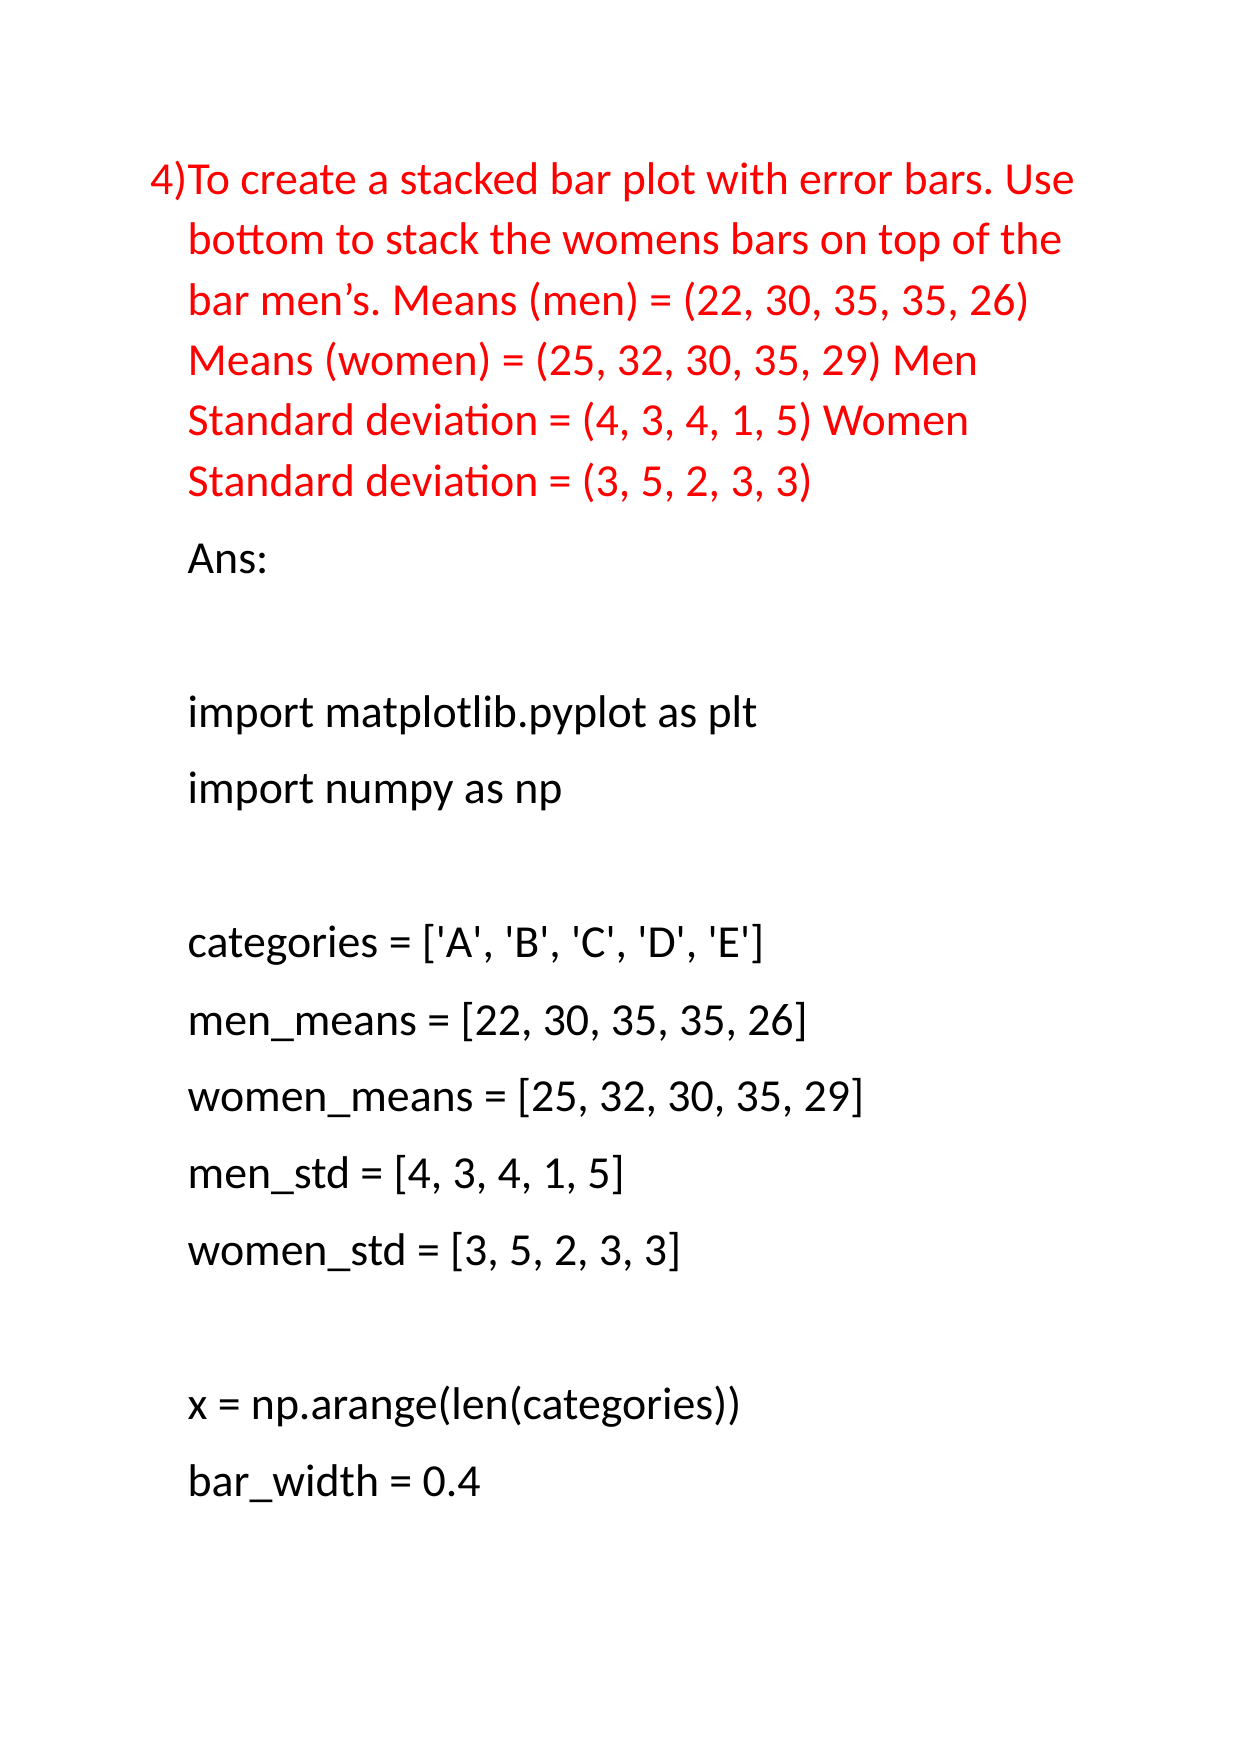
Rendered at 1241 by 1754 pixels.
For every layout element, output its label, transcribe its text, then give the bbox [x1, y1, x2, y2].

text import matplotlib.pyplot as plt [187, 682, 1090, 738]
text x = np.arange(len(categories)) [187, 1375, 1090, 1431]
text women_means = [25, 32, 30, 35, 29] [187, 1067, 1090, 1123]
text bar_width = 0.4 [187, 1452, 1090, 1508]
text import numpy as np [187, 759, 1090, 815]
text men_means = [22, 30, 35, 35, 26] [187, 990, 1090, 1046]
text men_std = [4, 3, 4, 1, 5] [187, 1144, 1090, 1200]
text women_std = [3, 5, 2, 3, 3] [187, 1221, 1090, 1277]
text Ans: [187, 528, 1090, 584]
text categories = ['A', 'B', 'C', 'D', 'E'] [187, 913, 1090, 969]
list To create a stacked bar plot with error bars. Use bottom to stack the womens bars on top of the bar men’s. Means (men) = (22, 30, 35, 35, 26) Means (women) = (25, 32, 30, 35, 29) Men Standard deviation = (4, 3, 4, 1, 5) Women Standard deviation = (3, 5, 2, 3, 3) [150, 150, 1090, 507]
